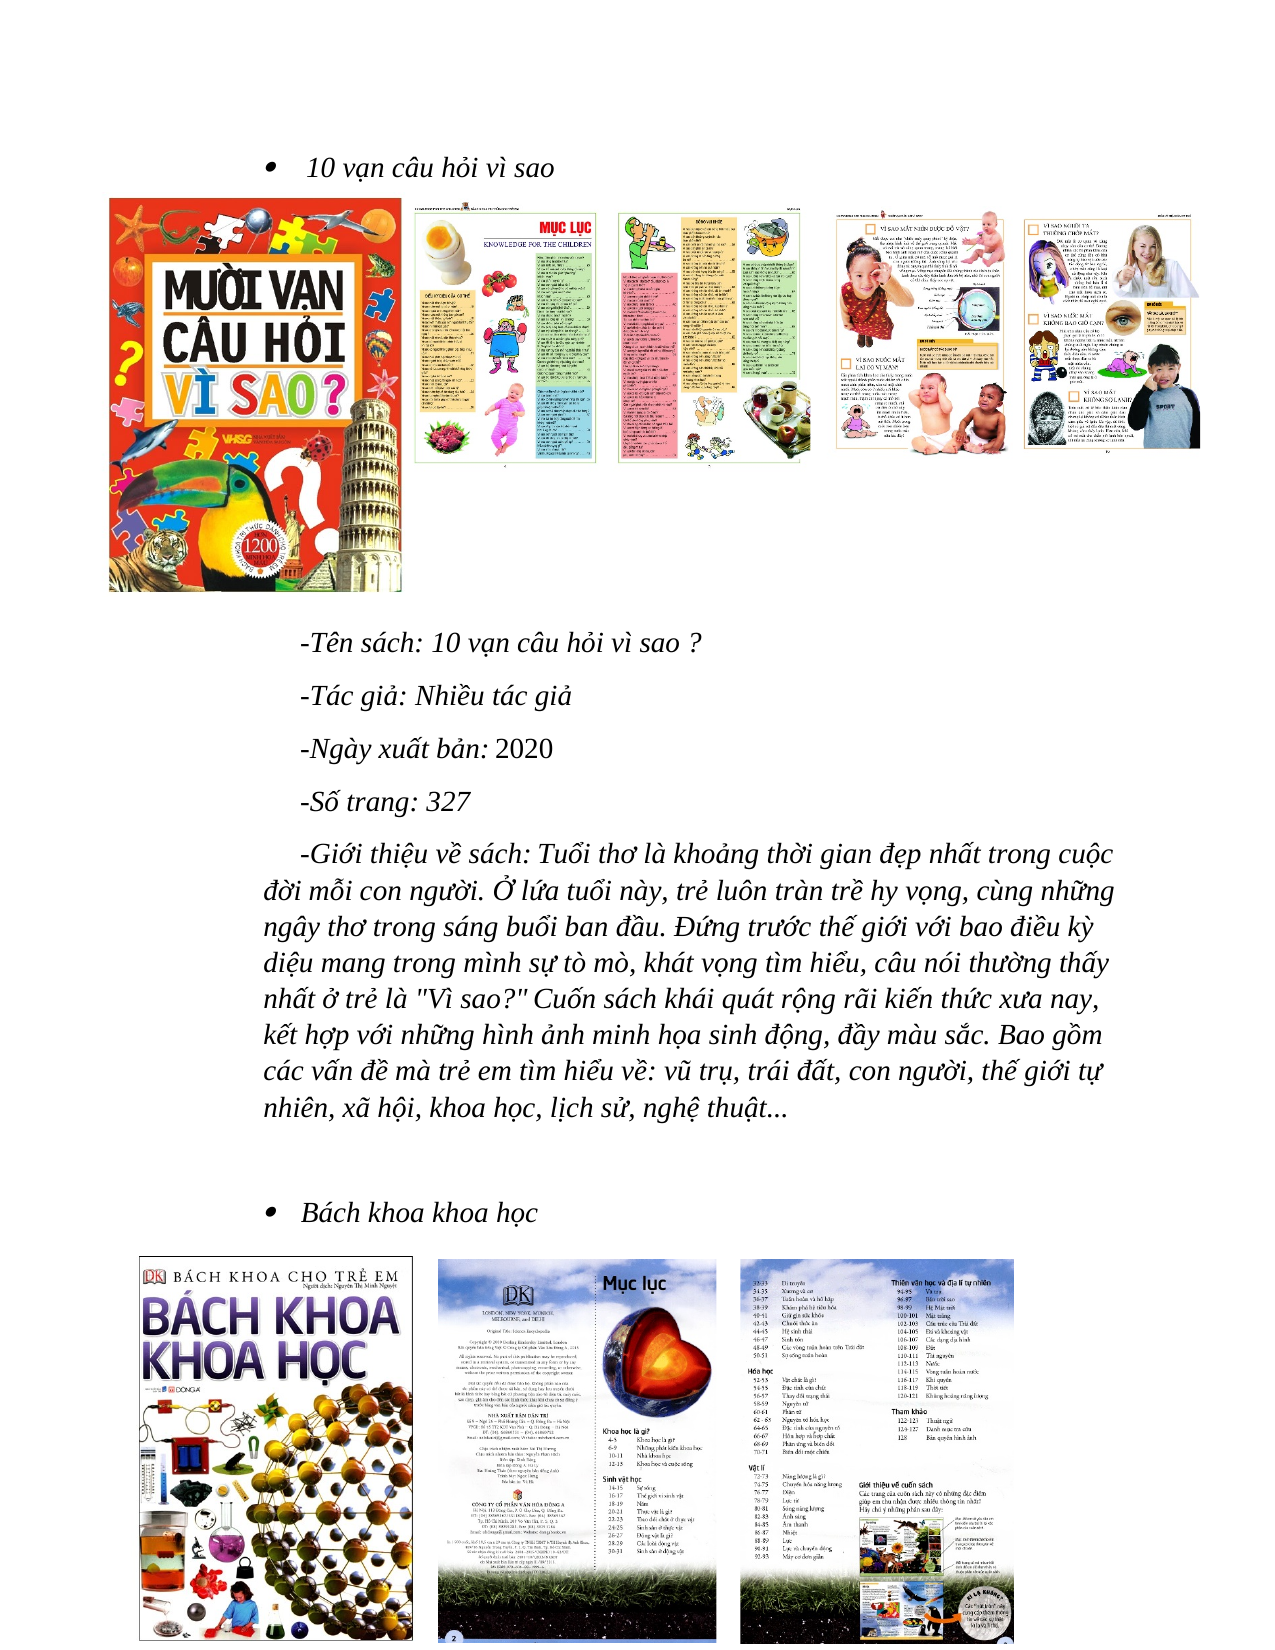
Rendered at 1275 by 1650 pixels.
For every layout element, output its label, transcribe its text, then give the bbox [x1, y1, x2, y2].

text -Giới thiệu về sách: Tuổi thơ là khoảng thời gian đẹp nhất trong cuộc đời mỗi con người. Ở lứa tuổi này, trẻ luôn tràn trề hy vọng, cùng những ngây thơ trong sáng buổi ban đầu. Đứng trước thế giới với bao điều kỳ diệu mang trong mình sự tò mò, khát vọng tìm hiểu, câu nói thường thấy nhất ở trẻ là "Vì sao?" Cuốn sách khái quát rộng rãi kiến thức xưa nay, kết hợp với những hình ảnh minh họa sinh động, đầy màu sắc. Bao gồm các vấn đề mà trẻ em tìm hiểu về: vũ trụ, trái đất, con người, thế giới tự nhiên, xã hội, khoa học, lịch sử, nghệ thuật... [263, 837, 1125, 1123]
text -Số trang: 327 [150, 784, 1125, 817]
picture [78, 1250, 717, 1646]
text -Tác giả: Nhiều tác giả [150, 678, 1125, 712]
picture [826, 206, 1201, 459]
text -Ngày xuất bản: 2020 [150, 731, 1125, 764]
list 10 vạn câu hỏi vì sao [263, 150, 1125, 184]
picture [48, 192, 811, 597]
picture [740, 1259, 1014, 1644]
list Bách khoa khoa học [263, 1195, 1125, 1229]
text -Tên sách: 10 vạn câu hỏi vì sao ? [263, 625, 1125, 659]
